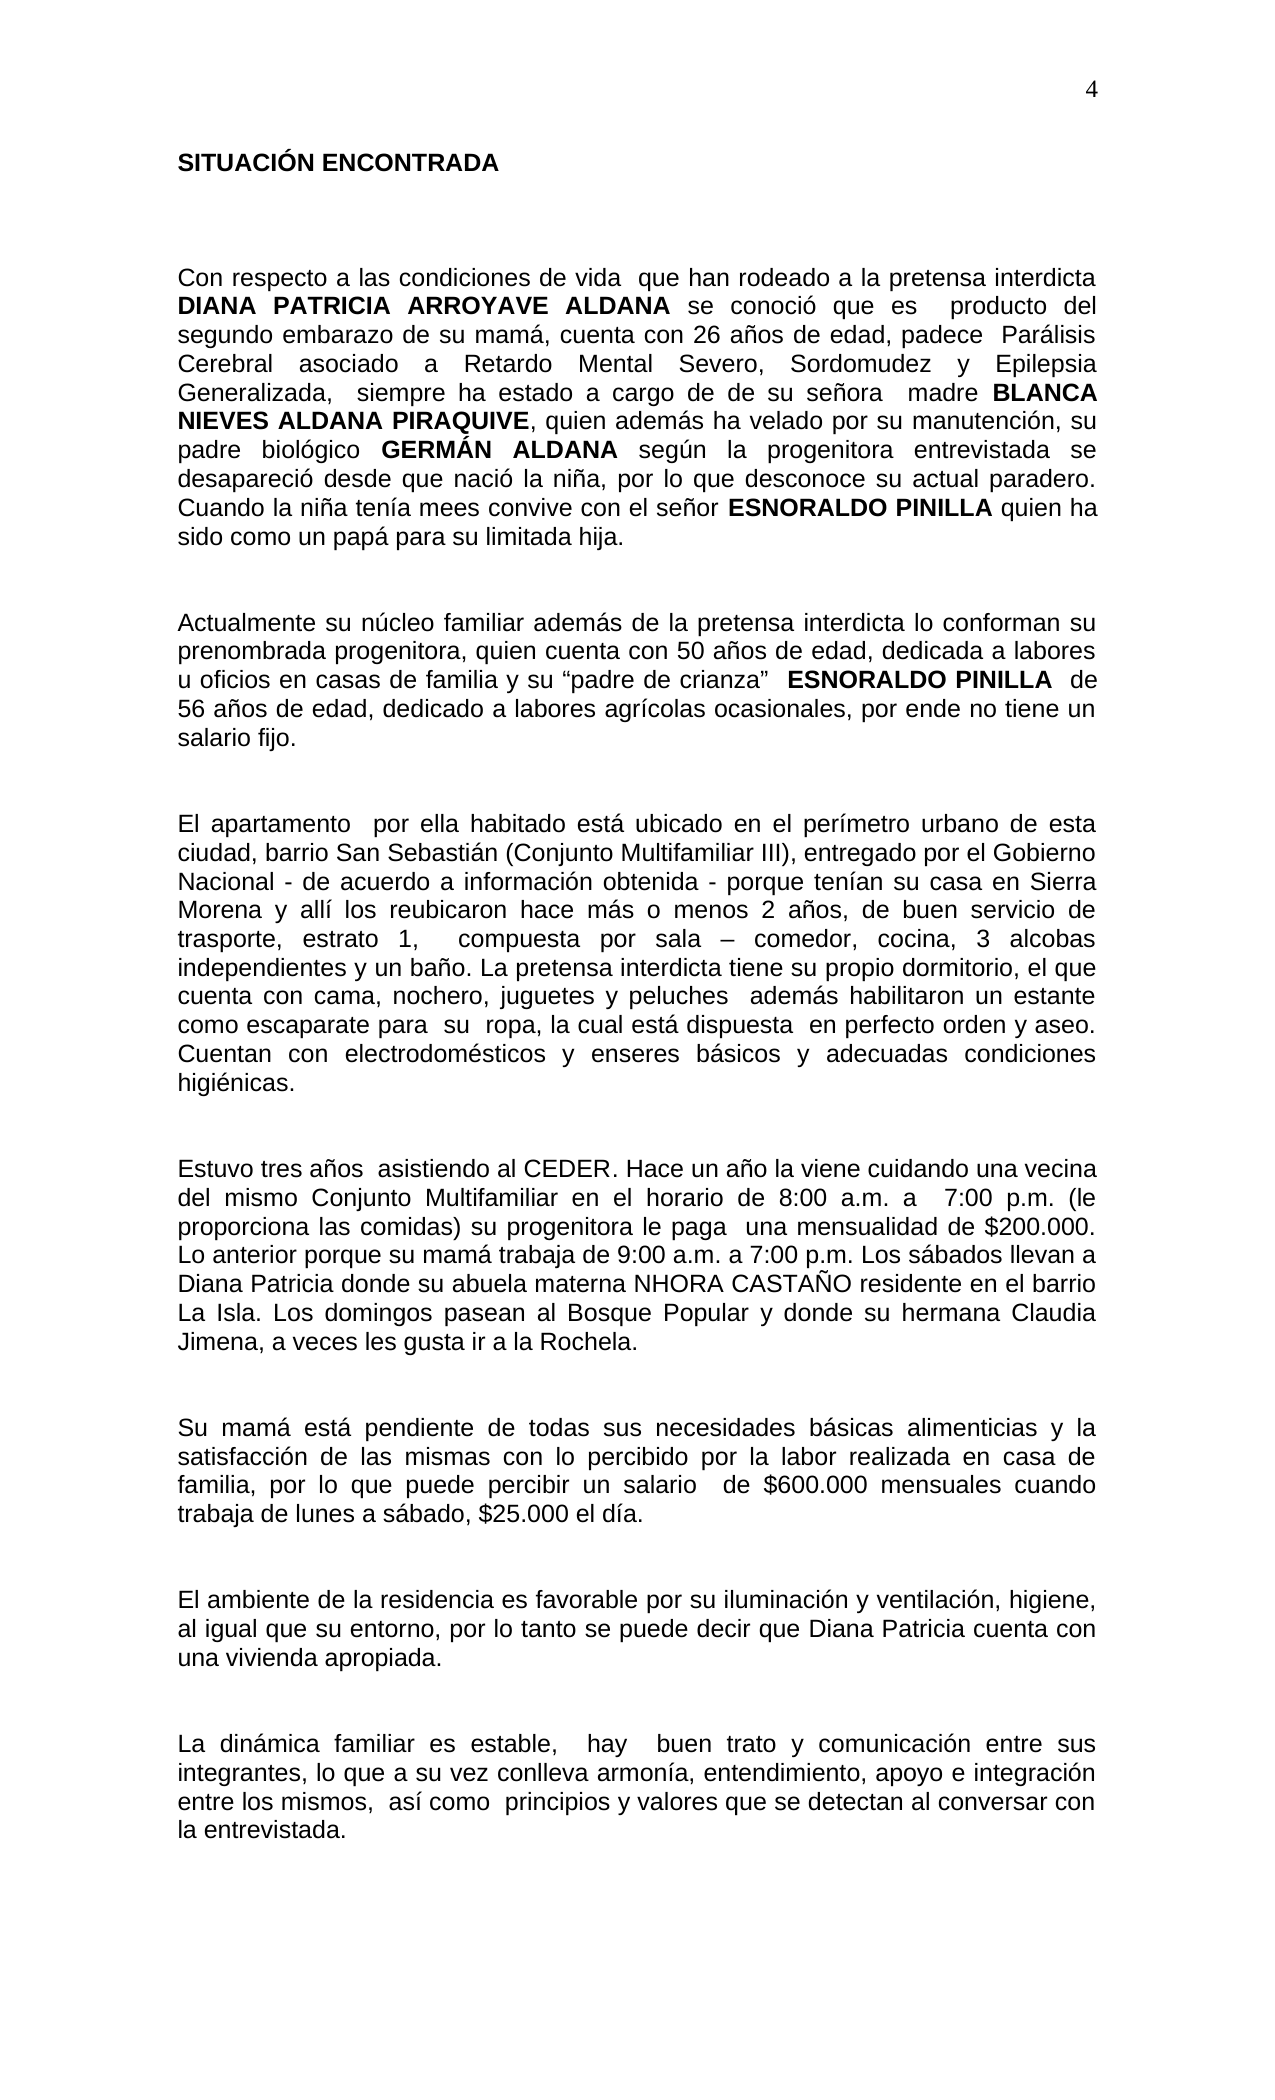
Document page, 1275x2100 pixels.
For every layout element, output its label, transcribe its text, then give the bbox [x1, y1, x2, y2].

text La dinámica familiar es estable, hay buen trato y comunicación entre sus integrantes, lo que a su vez conlleva armonía, entendimiento, apoyo e integración entre los mismos, así como principios y valores que se detectan al conversar con la entrevistada. [177, 1729, 1098, 1844]
text Con respecto a las condiciones de vida que han rodeado a la pretensa interdicta DIANA PATRICIA ARROYAVE ALDANA se conoció que es producto del segundo embarazo de su mamá, cuenta con 26 años de edad, padece Parálisis Cerebral asociado a Retardo Mental Severo, Sordomudez y Epilepsia Generalizada, siempre ha estado a cargo de de su señora madre BLANCA NIEVES ALDANA PIRAQUIVE, quien además ha velado por su manutención, su padre biológico GERMÁN ALDANA según la progenitora entrevistada se desapareció desde que nació la niña, por lo que desconoce su actual paradero. Cuando la niña tenía mees convive con el señor ESNORALDO PINILLA quien ha sido como un papá para su limitada hija. [177, 263, 1098, 550]
text El ambiente de la residencia es favorable por su iluminación y ventilación, higiene, al igual que su entorno, por lo tanto se puede decir que Diana Patricia cuenta con una vivienda apropiada. [177, 1585, 1098, 1671]
text Su mamá está pendiente de todas sus necesidades básicas alimenticias y la satisfacción de las mismas con lo percibido por la labor realizada en casa de familia, por lo que puede percibir un salario de $600.000 mensuales cuando trabaja de lunes a sábado, $25.000 el día. [177, 1413, 1098, 1528]
text Actualmente su núcleo familiar además de la pretensa interdicta lo conforman su prenombrada progenitora, quien cuenta con 50 años de edad, dedicada a labores u oficios en casas de familia y su “padre de crianza” ESNORALDO PINILLA de 56 años de edad, dedicado a labores agrícolas ocasionales, por ende no tiene un salario fijo. [177, 608, 1098, 751]
text Estuvo tres años asistiendo al CEDER. Hace un año la viene cuidando una vecina del mismo Conjunto Multifamiliar en el horario de 8:00 a.m. a 7:00 p.m. (le proporciona las comidas) su progenitora le paga una mensualidad de $200.000. Lo anterior porque su mamá trabaja de 9:00 a.m. a 7:00 p.m. Los sábados llevan a Diana Patricia donde su abuela materna NHORA CASTAÑO residente en el barrio La Isla. Los domingos pasean al Bosque Popular y donde su hermana Claudia Jimena, a veces les gusta ir a la Rochela. [177, 1154, 1098, 1355]
text SITUACIÓN ENCONTRADA [177, 148, 1098, 176]
text El apartamento por ella habitado está ubicado en el perímetro urbano de esta ciudad, barrio San Sebastián (Conjunto Multifamiliar III), entregado por el Gobierno Nacional - de acuerdo a información obtenida - porque tenían su casa en Sierra Morena y allí los reubicaron hace más o menos 2 años, de buen servicio de trasporte, estrato 1, compuesta por sala – comedor, cocina, 3 alcobas independientes y un baño. La pretensa interdicta tiene su propio dormitorio, el que cuenta con cama, nochero, juguetes y peluches además habilitaron un estante como escaparate para su ropa, la cual está dispuesta en perfecto orden y aseo. Cuentan con electrodomésticos y enseres básicos y adecuadas condiciones higiénicas. [177, 809, 1098, 1096]
